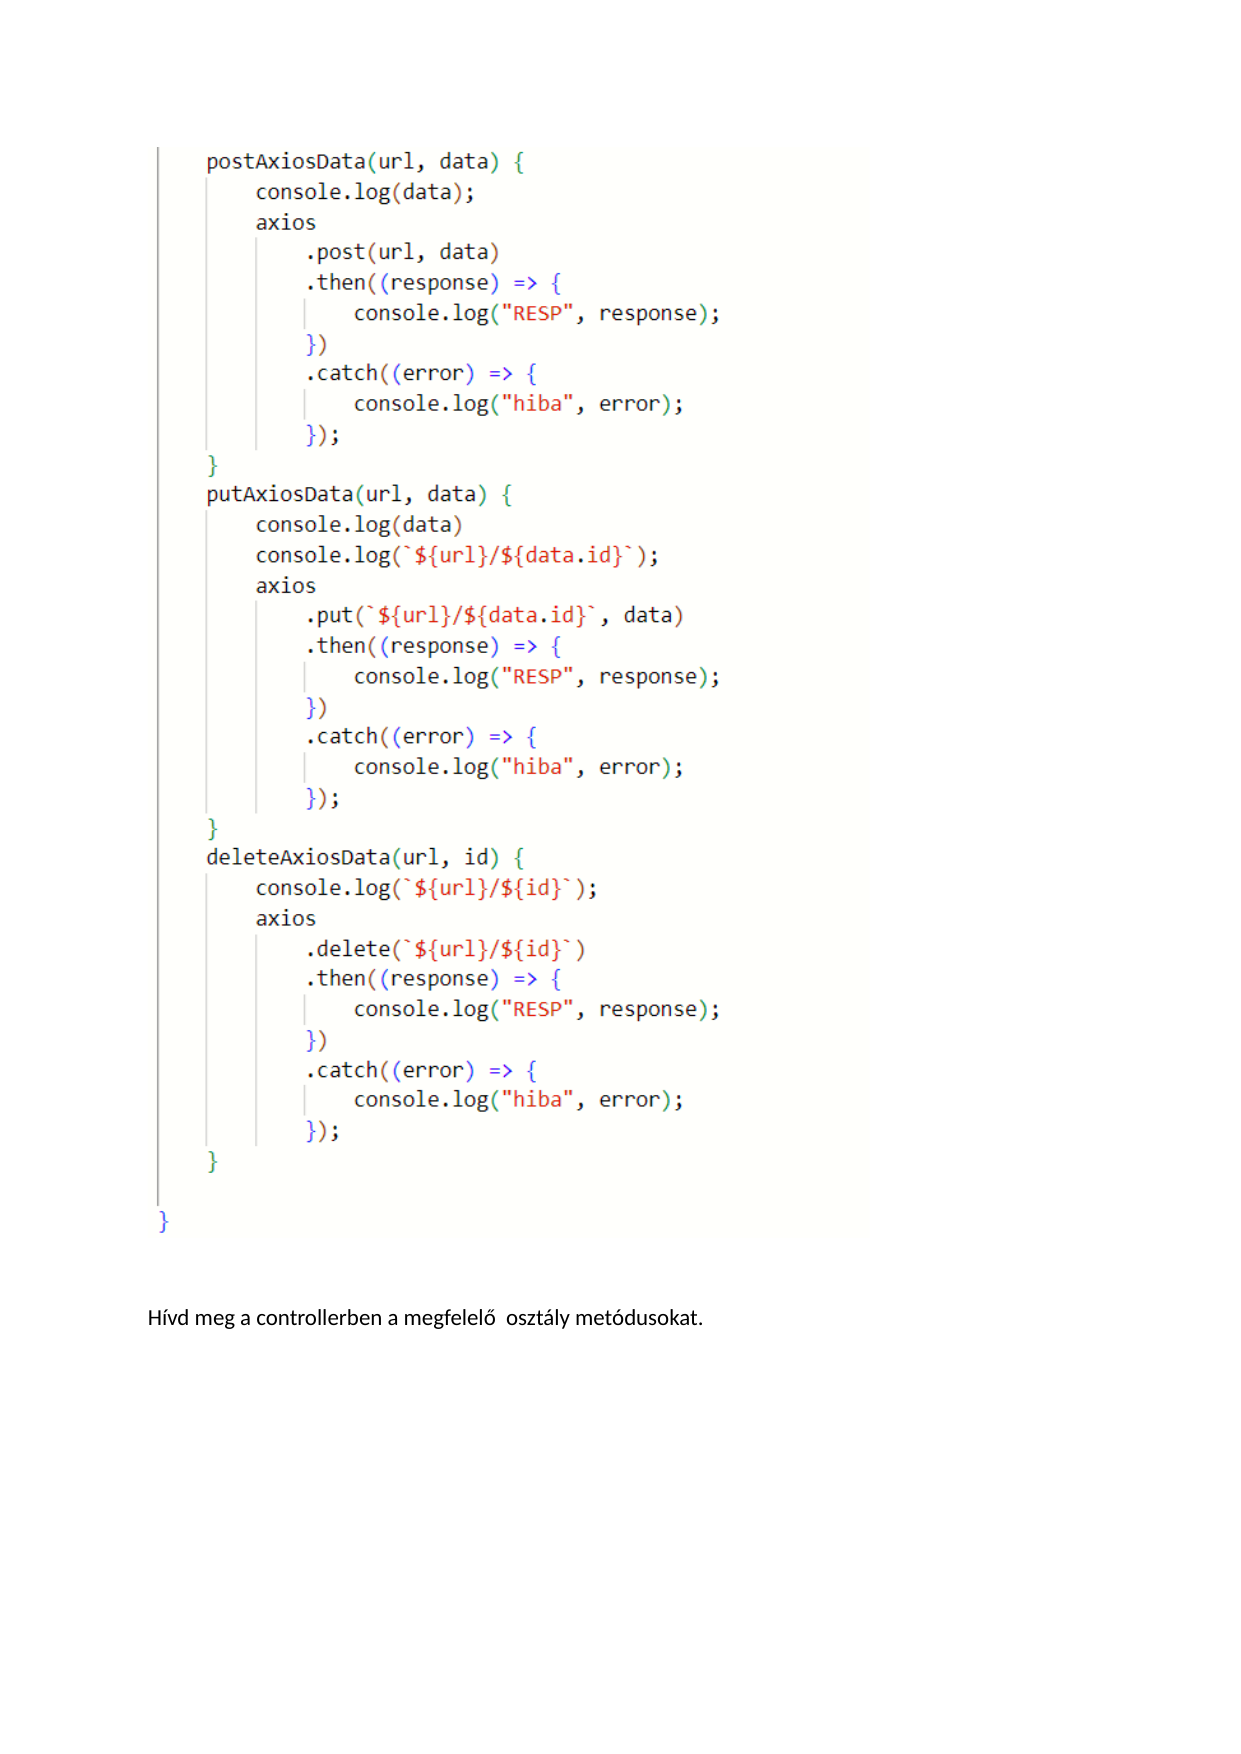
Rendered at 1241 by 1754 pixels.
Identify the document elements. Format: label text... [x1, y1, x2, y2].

text Hívd meg a controllerben a megfelelő osztály metódusokat. [148, 1303, 1093, 1331]
picture [147, 147, 870, 1238]
